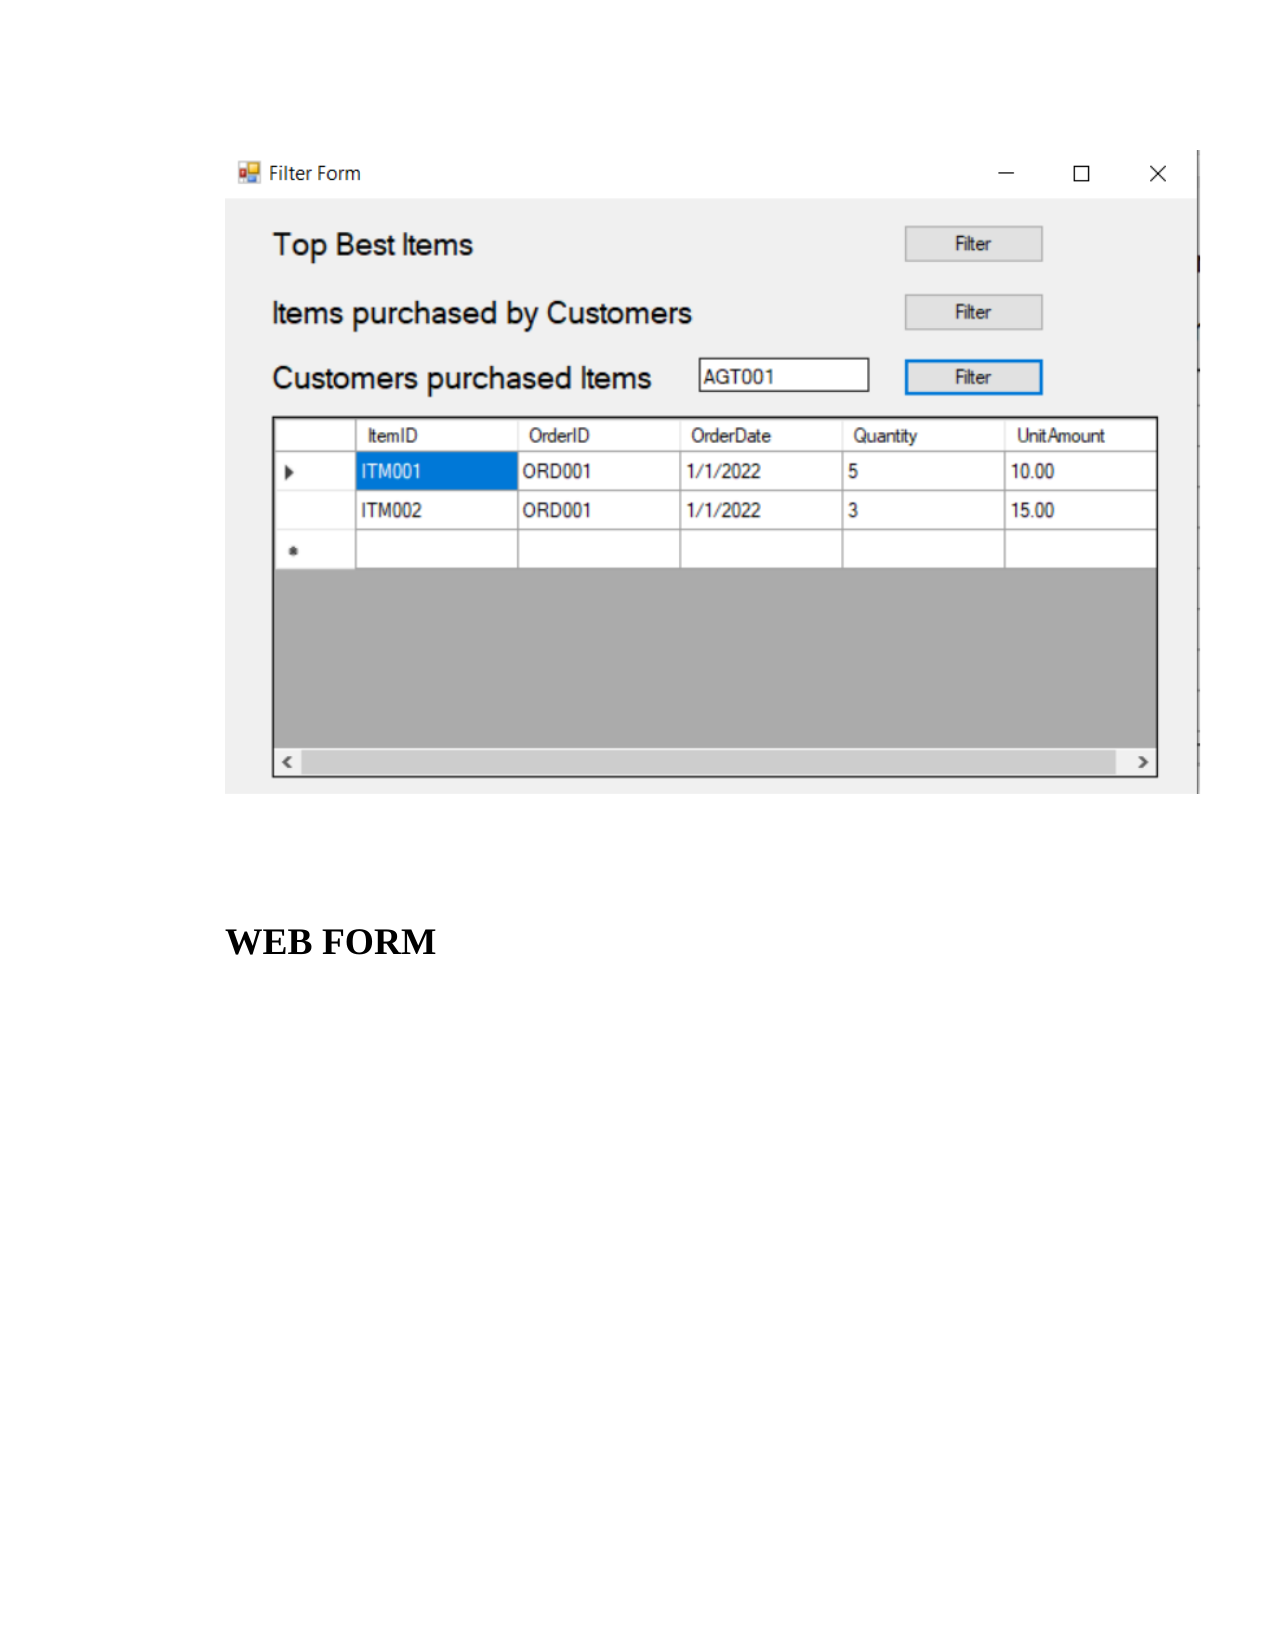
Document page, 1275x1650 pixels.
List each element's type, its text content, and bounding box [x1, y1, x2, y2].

picture [225, 150, 1200, 794]
list WEB FORM [225, 919, 1125, 963]
